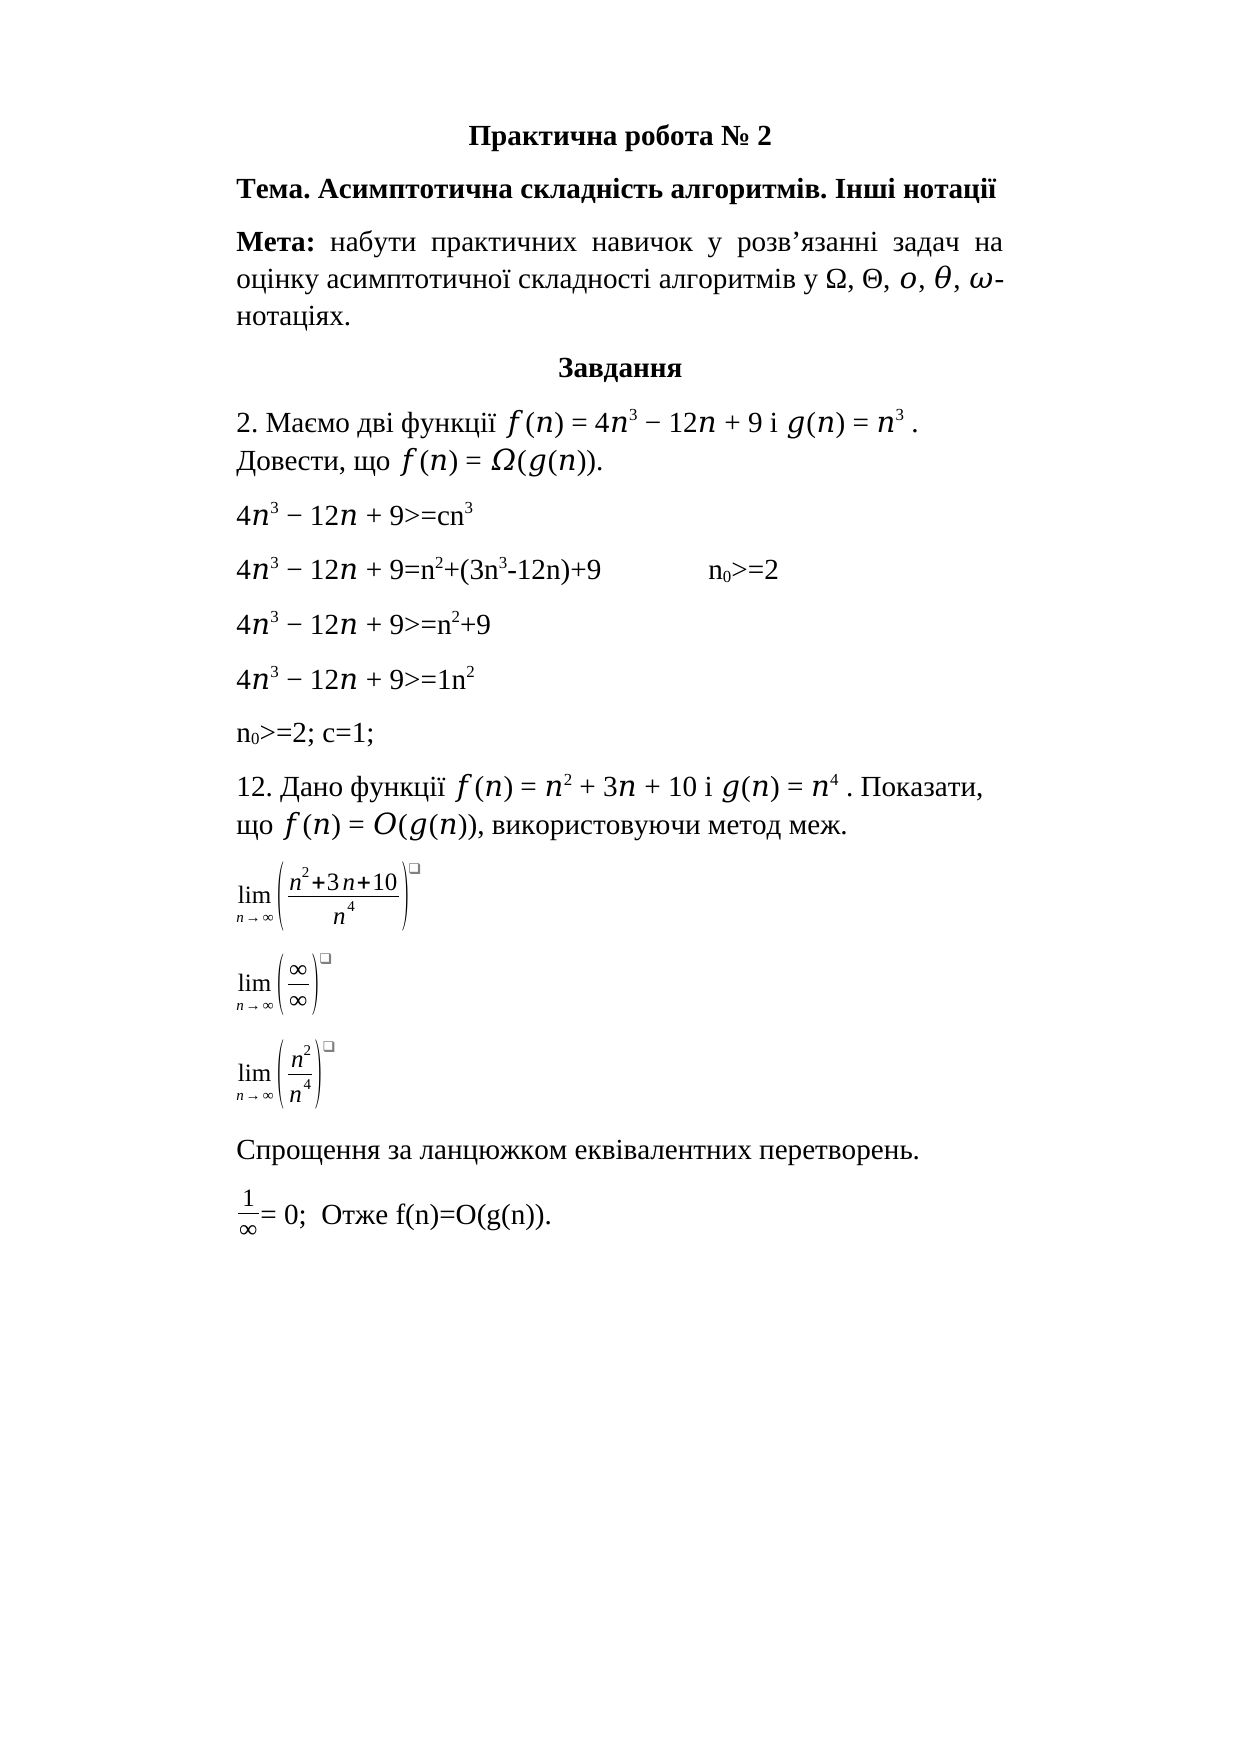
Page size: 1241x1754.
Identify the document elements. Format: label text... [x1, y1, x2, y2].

text 12. Дано функції 𝑓(𝑛) = 𝑛2 + 3𝑛 + 10 і 𝑔(𝑛) = 𝑛4 . Показати, що 𝑓(𝑛) = 𝑂(𝑔(𝑛)), використовуючи метод меж. [236, 768, 1004, 841]
text Завдання [236, 351, 1004, 384]
text 2. Маємо дві функції 𝑓(𝑛) = 4𝑛3 − 12𝑛 + 9 і 𝑔(𝑛) = 𝑛3 . Довести, що 𝑓(𝑛) = 𝛺(𝑔(𝑛)). [236, 403, 1004, 477]
text 4𝑛3 − 12𝑛 + 9>=n2+9 [236, 605, 1004, 641]
text 4𝑛3 − 12𝑛 + 9=n2+(3n3-12n)+9 n0>=2 [236, 551, 1004, 586]
text Мета: набути практичних навичок у розв’язанні задач на оцінку асимптотичної складності алгоритмів у Ω, Θ, 𝜊, 𝜃, 𝜔-нотаціях. [236, 224, 1004, 331]
text = 0; Отже f(n)=O(g(n)). [236, 1184, 1004, 1243]
text 4𝑛3 − 12𝑛 + 9>=1n2 [236, 660, 1004, 695]
text Спрощення за ланцюжком еквівалентних перетворень. [236, 1132, 1004, 1165]
text Практична робота № 2 [236, 118, 1004, 152]
text n0>=2; c=1; [236, 715, 1004, 748]
text 4𝑛3 − 12𝑛 + 9>=cn3 [236, 496, 1004, 531]
text Тема. Асимптотична складність алгоритмів. Інші нотації [236, 171, 1004, 204]
